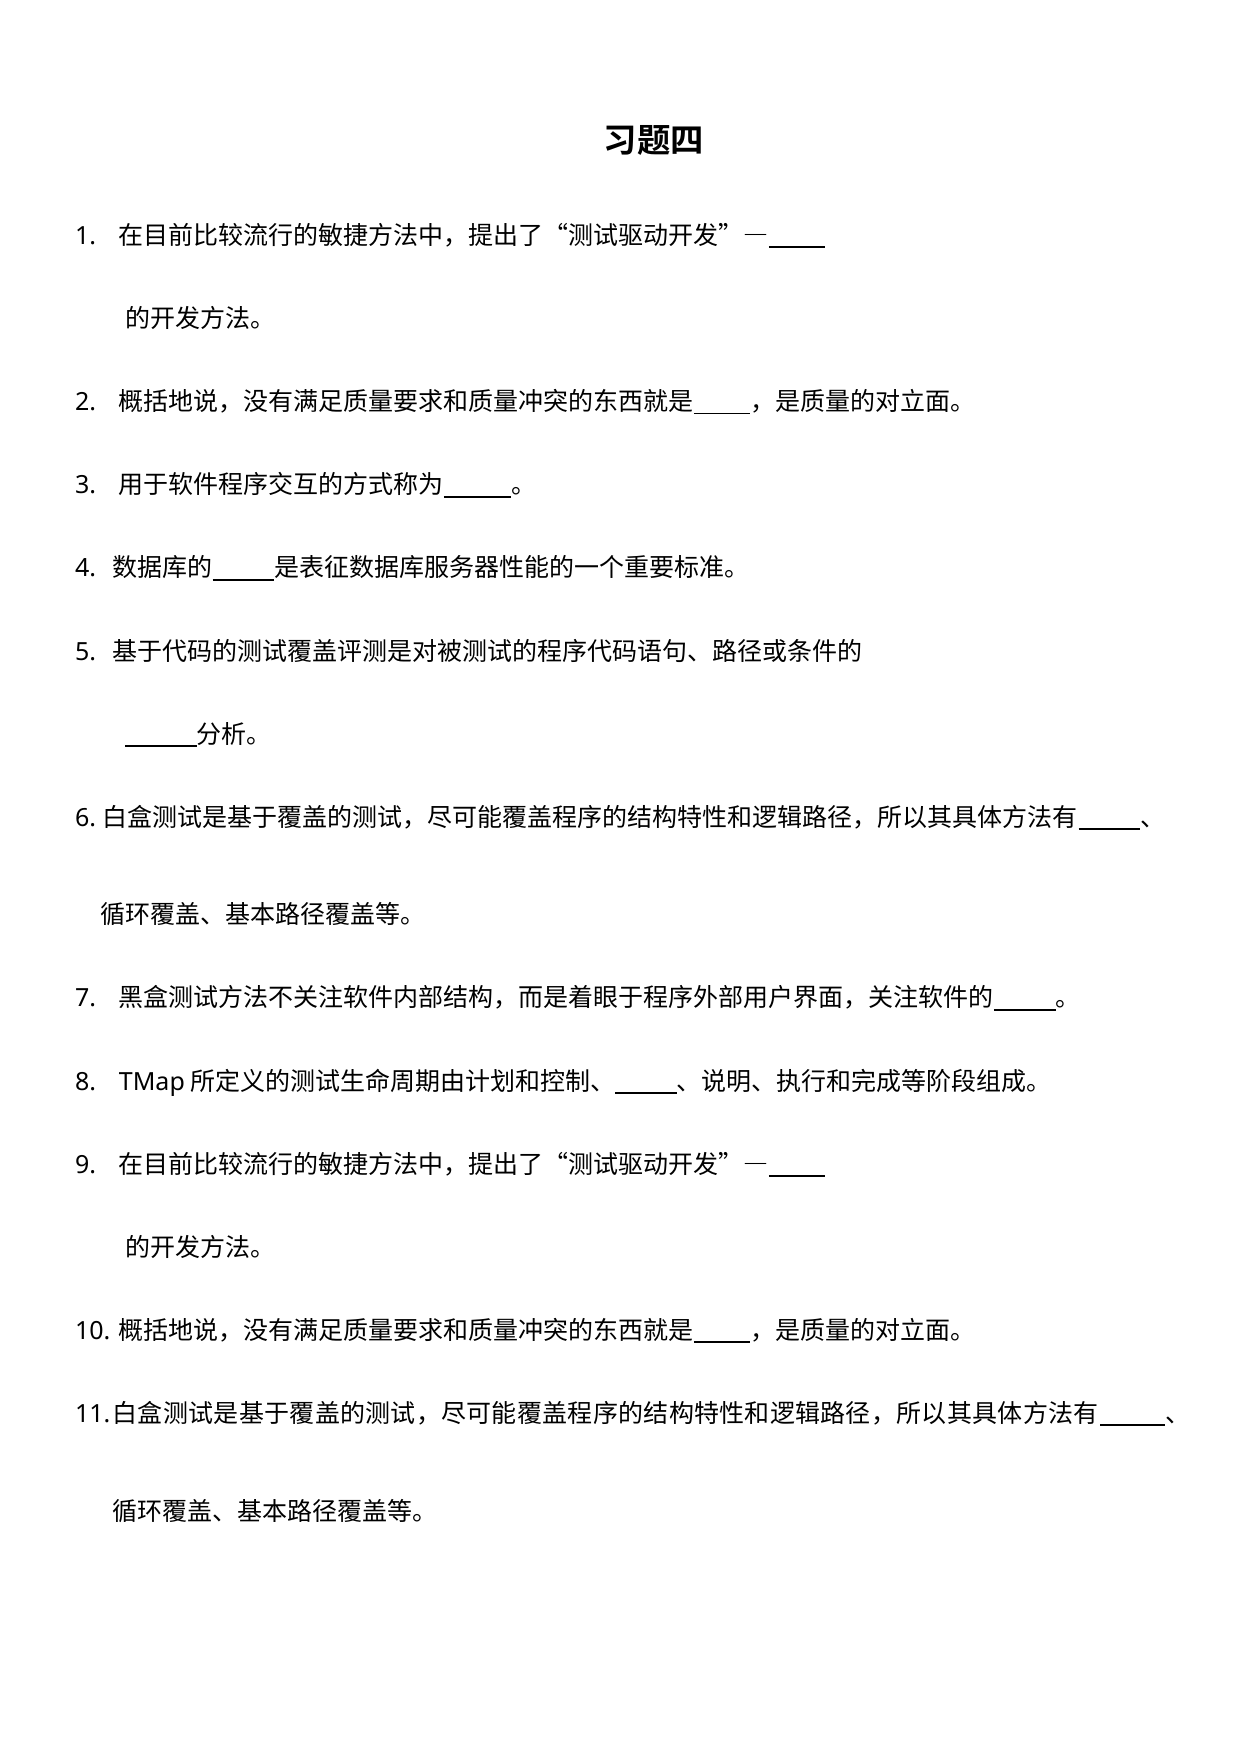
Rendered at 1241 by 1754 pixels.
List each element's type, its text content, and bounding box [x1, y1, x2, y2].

text 3. 用于软件程序交互的方式称为 。 [75, 450, 1165, 515]
text 的开发方法。 [75, 1213, 1165, 1278]
list 数据库的 是表征数据库服务器性能的一个重要标准。 [75, 533, 1165, 598]
text 1. 在目前比较流行的敏捷方法中，提出了“测试驱动开发”— [75, 201, 1165, 266]
text 9. 在目前比较流行的敏捷方法中，提出了“测试驱动开发”— [75, 1130, 1165, 1195]
text 11. 白盒测试是基于覆盖的测试，尽可能覆盖程序的结构特性和逻辑路径，所以其具体方法有 、循环覆盖、基本路径覆盖等。 [75, 1379, 1165, 1542]
text 7. 黑盒测试方法不关注软件内部结构，而是着眼于程序外部用户界面，关注软件的 。 [75, 963, 1165, 1028]
text 10. 概括地说，没有满足质量要求和质量冲突的东西就是 ，是质量的对立面。 [75, 1296, 1165, 1361]
list 基于代码的测试覆盖评测是对被测试的程序代码语句、路径或条件的 [75, 617, 1165, 682]
title 习题四 [75, 106, 1165, 171]
text 的开发方法。 [75, 284, 1165, 349]
text 6. 白盒测试是基于覆盖的测试，尽可能覆盖程序的结构特性和逻辑路径，所以其具体方法有 、循环覆盖、基本路径覆盖等。 [75, 783, 1165, 945]
text 2. 概括地说，没有满足质量要求和质量冲突的东西就是 ，是质量的对立面。 [75, 367, 1165, 432]
text 8. TMap所定义的测试生命周期由计划和控制、 、说明、执行和完成等阶段组成。 [75, 1047, 1165, 1112]
text 分析。 [75, 700, 1165, 765]
